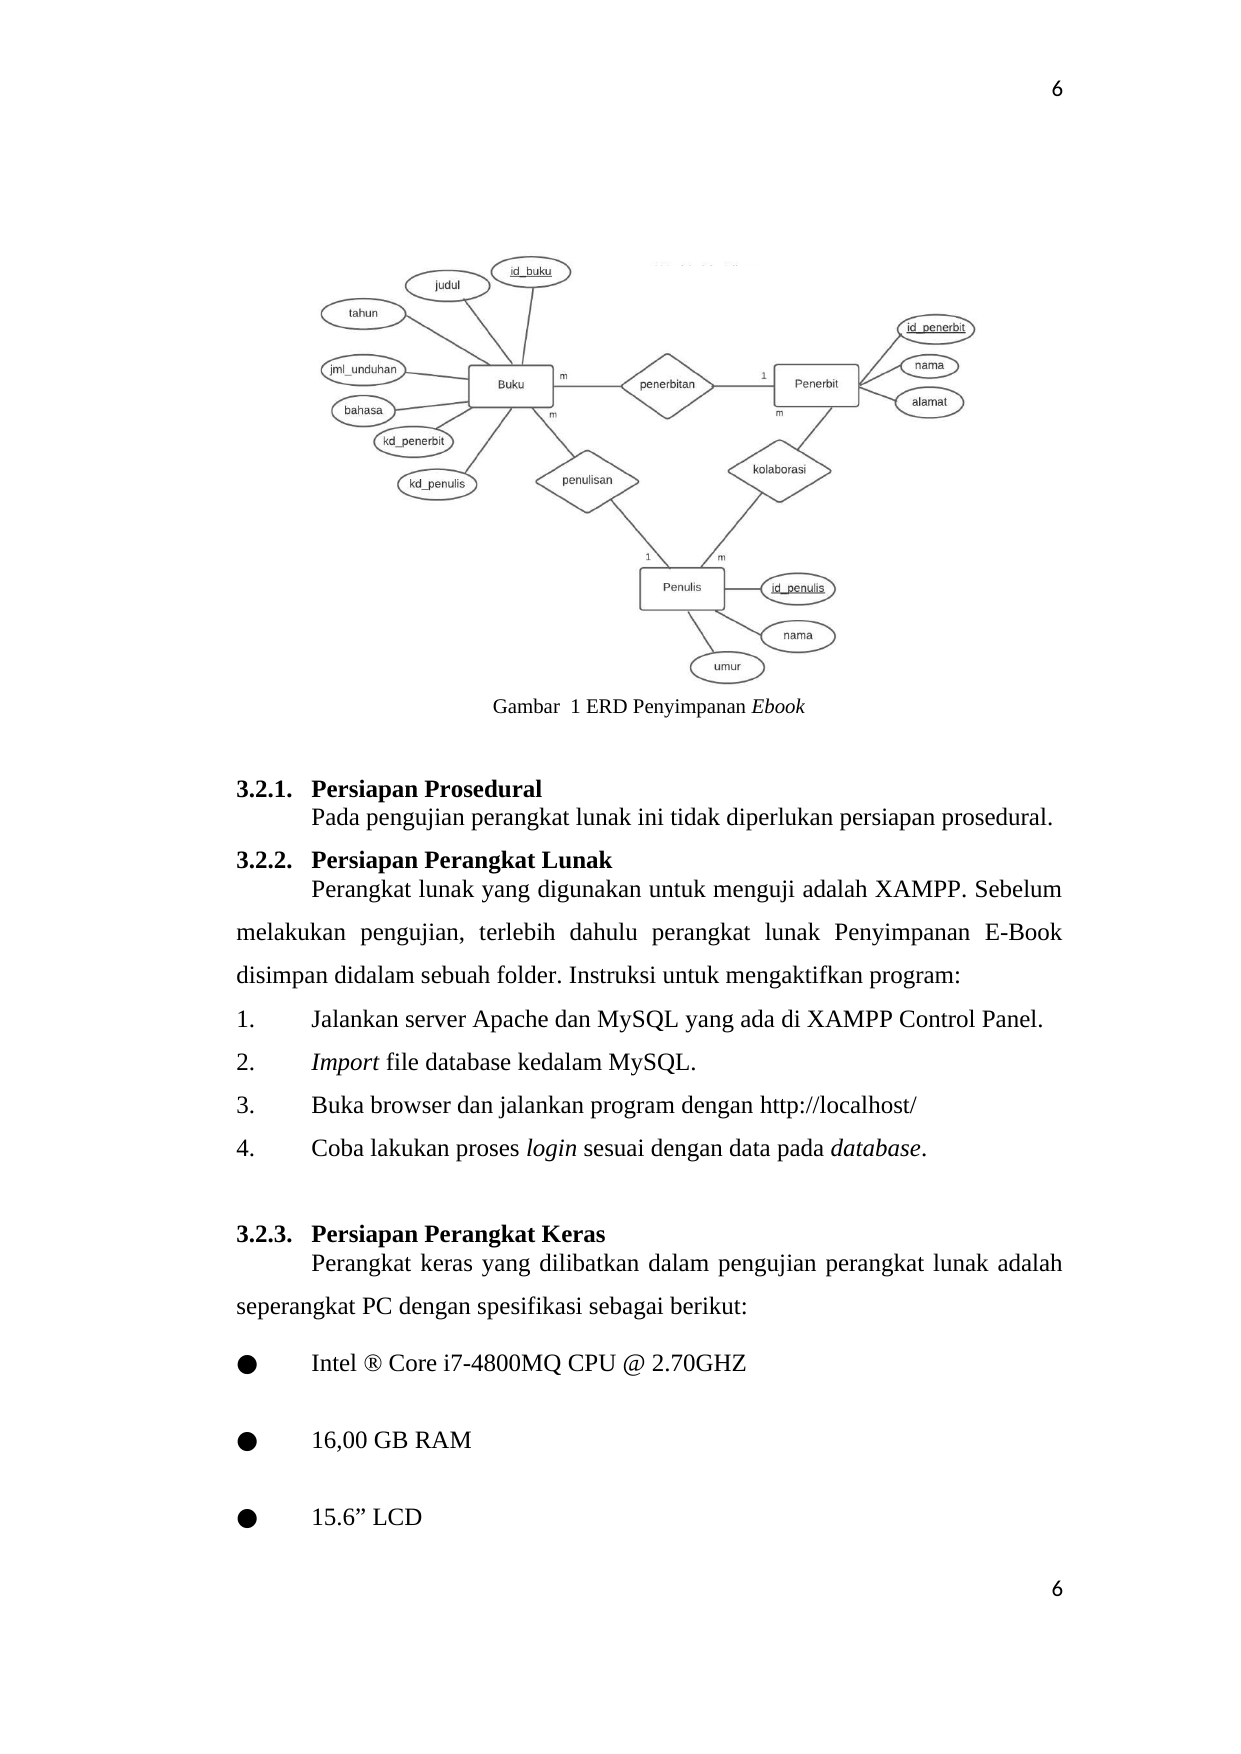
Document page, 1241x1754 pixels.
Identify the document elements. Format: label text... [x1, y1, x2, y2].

picture [305, 236, 994, 695]
list 16,00 GB RAM [236, 1411, 1063, 1462]
text Perangkat lunak yang digunakan untuk menguji adalah XAMPP. Sebelum melakukan pengujian, terlebih dahulu perangkat lunak Penyimpanan E-Book disimpan didalam sebuah folder. Instruksi untuk mengaktifkan program: [236, 874, 1063, 989]
subtitle Persiapan Perangkat Keras [236, 1219, 1063, 1248]
subtitle Persiapan Prosedural [236, 774, 1063, 802]
text Gambar 1 ERD Penyimpanan Ebook [236, 694, 1063, 718]
list 15.6” LCD [236, 1488, 1063, 1539]
subtitle Persiapan Perangkat Lunak [236, 846, 1063, 874]
text Perangkat keras yang dilibatkan dalam pengujian perangkat lunak adalah seperangkat PC dengan spesifikasi sebagai berikut: [236, 1248, 1063, 1320]
list Jalankan server Apache dan MySQL yang ada di XAMPP Control Panel. [236, 1004, 1063, 1032]
list Coba lakukan proses login sesuai dengan data pada database. [236, 1133, 1063, 1162]
list Buka browser dan jalankan program dengan http://localhost/ [236, 1090, 1063, 1119]
text Pada pengujian perangkat lunak ini tidak diperlukan persiapan prosedural. [236, 802, 1063, 831]
list Intel ® Core i7-4800MQ CPU @ 2.70GHZ [236, 1334, 1063, 1386]
list Import file database kedalam MySQL. [236, 1047, 1063, 1076]
